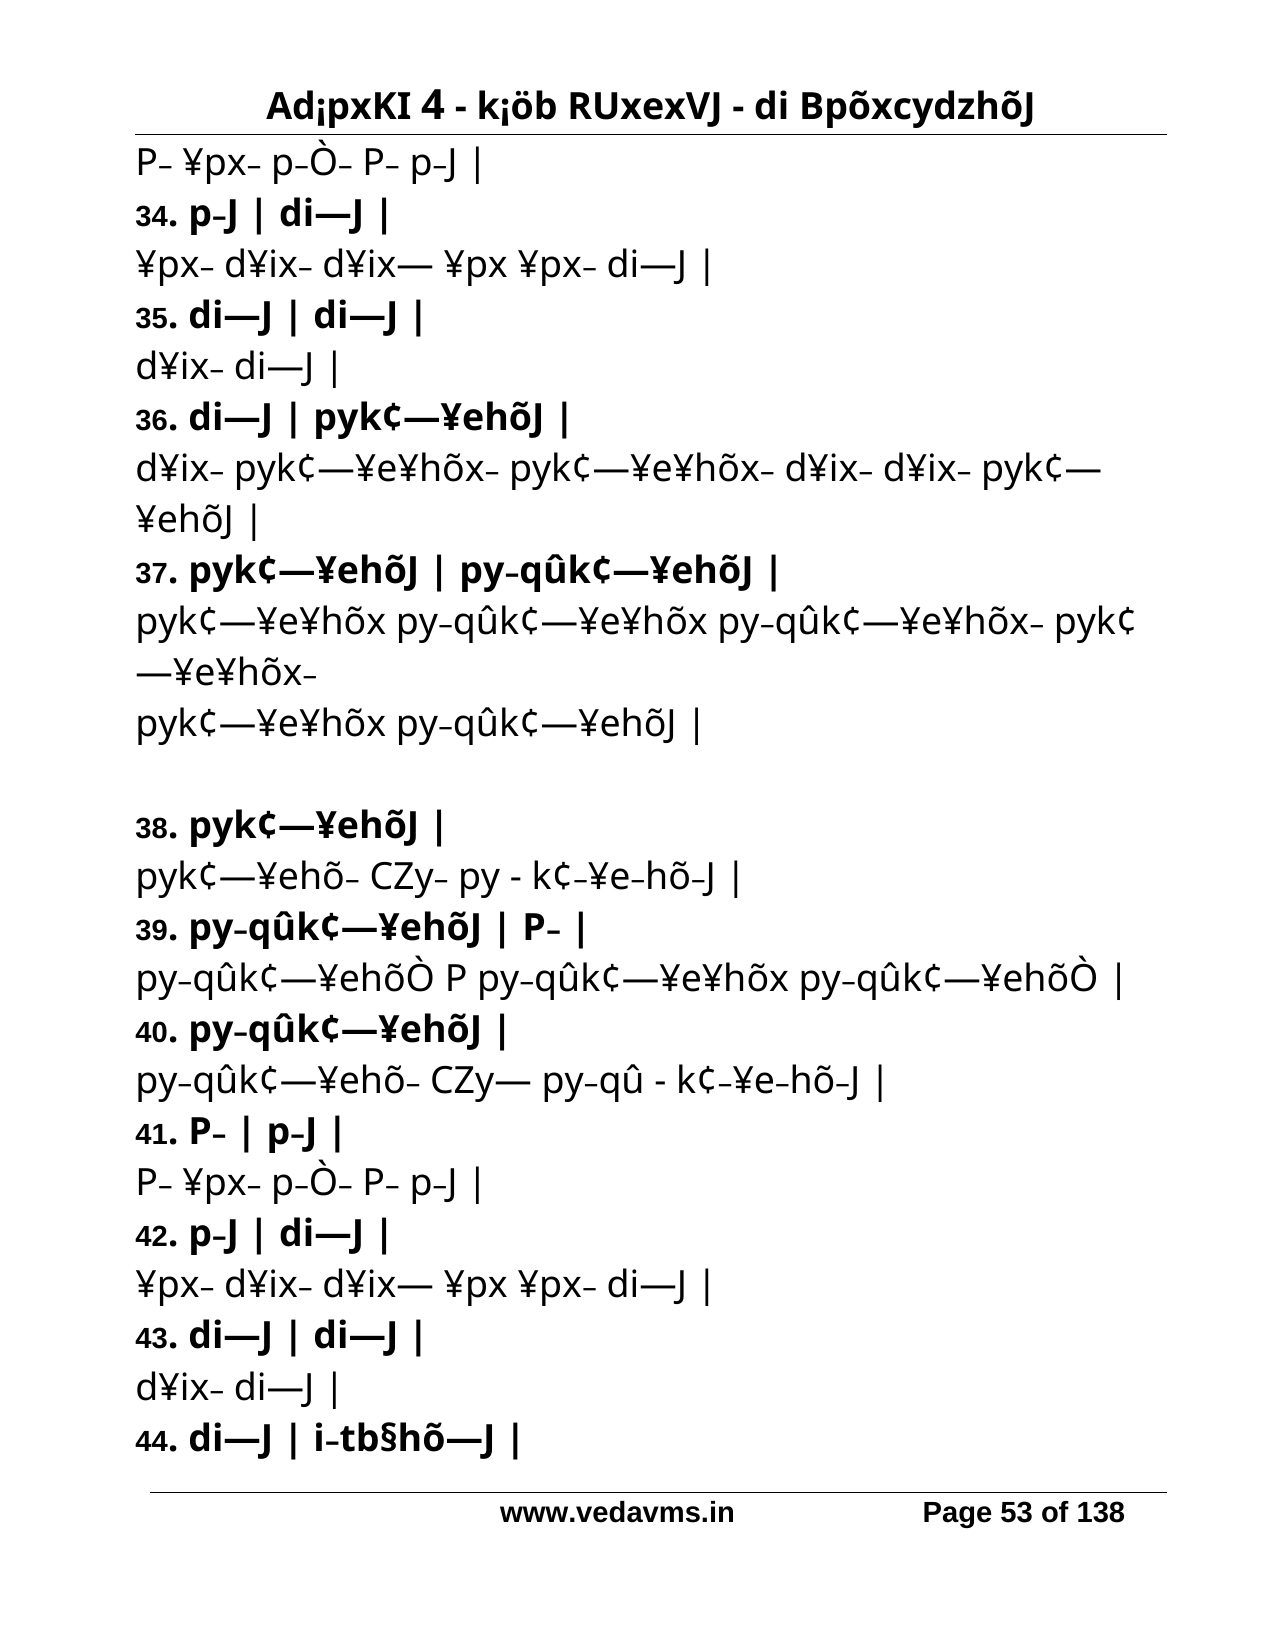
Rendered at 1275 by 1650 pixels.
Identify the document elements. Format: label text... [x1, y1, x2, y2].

text ¥px– d¥ix– d¥ix— ¥px ¥px– di—J | [135, 237, 1167, 288]
text P– ¥px– p–Ò– P– p–J | [135, 1156, 1167, 1207]
text 38. pyk¢—¥ehõJ | [135, 798, 1167, 849]
text 43. di—J | di—J | [135, 1309, 1167, 1360]
text d¥ix– pyk¢—¥e¥hõx– pyk¢—¥e¥hõx– d¥ix– d¥ix– pyk¢—¥ehõJ | [135, 441, 1167, 543]
text 42. p–J | di—J | [135, 1207, 1167, 1258]
text 35. di—J | di—J | [135, 288, 1167, 339]
text 37. pyk¢—¥ehõJ | py–qûk¢—¥ehõJ | [135, 543, 1167, 594]
text 36. di—J | pyk¢—¥ehõJ | [135, 390, 1167, 441]
text py–qûk¢—¥ehõÒ P py–qûk¢—¥e¥hõx py–qûk¢—¥ehõÒ | [135, 952, 1167, 1003]
text d¥ix– di—J | [135, 339, 1167, 390]
text 44. di—J | i–tb§hõ—J | [135, 1411, 1167, 1462]
text py–qûk¢—¥ehõ– CZy— py–qû - k¢–¥e–hõ–J | [135, 1054, 1167, 1105]
text d¥ix– di—J | [135, 1360, 1167, 1411]
text pyk¢—¥e¥hõx py–qûk¢—¥ehõJ | [135, 696, 1167, 747]
text 41. P– | p–J | [135, 1105, 1167, 1156]
text pyk¢—¥ehõ– CZy– py - k¢–¥e–hõ–J | [135, 849, 1167, 901]
text 40. py–qûk¢—¥ehõJ | [135, 1003, 1167, 1054]
text P– ¥px– p–Ò– P– p–J | [135, 135, 1167, 186]
text ¥px– d¥ix– d¥ix— ¥px ¥px– di—J | [135, 1258, 1167, 1309]
text 39. py–qûk¢—¥ehõJ | P– | [135, 901, 1167, 952]
text 34. p–J | di—J | [135, 186, 1167, 237]
text pyk¢—¥e¥hõx py–qûk¢—¥e¥hõx py–qûk¢—¥e¥hõx– pyk¢—¥e¥hõx– [135, 594, 1167, 696]
